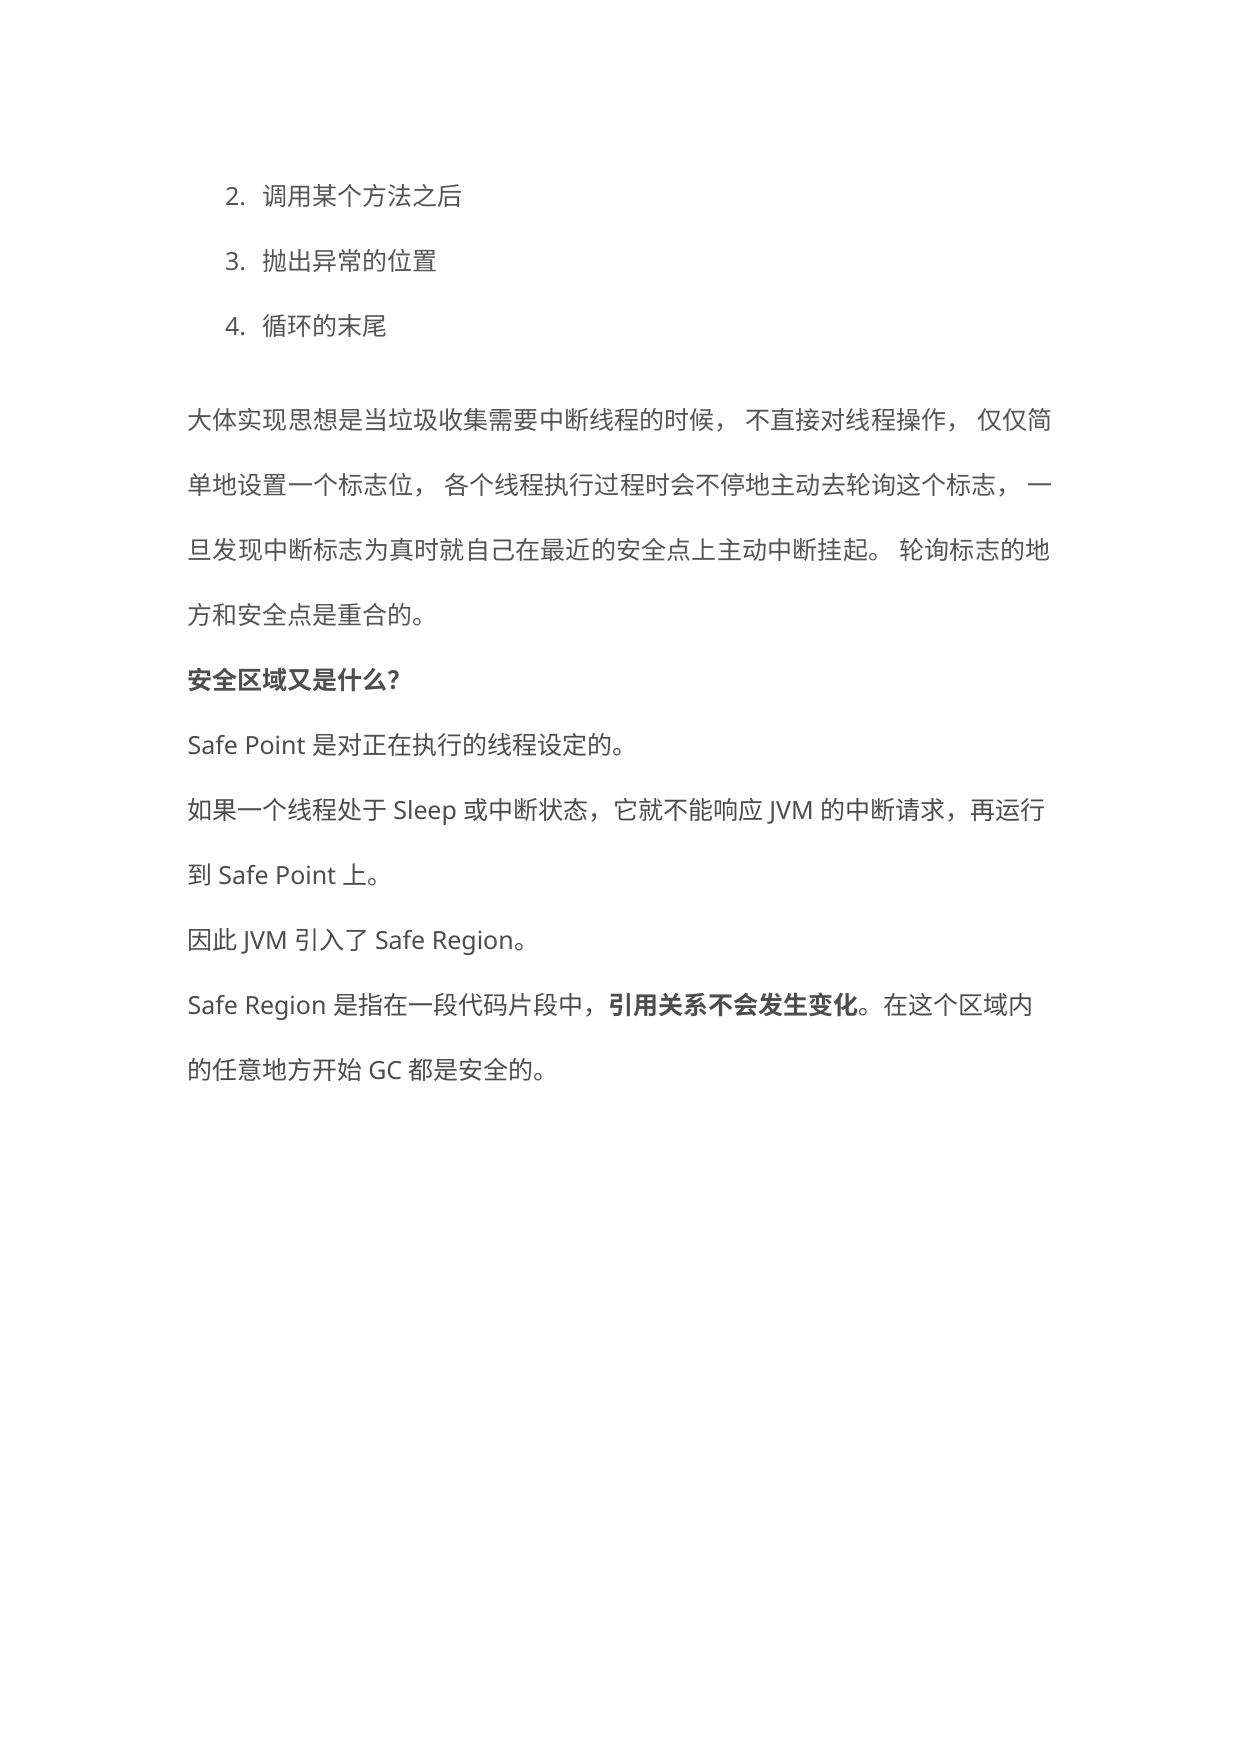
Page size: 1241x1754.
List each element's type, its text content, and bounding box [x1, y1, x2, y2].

text Safe Point 是对正在执行的线程设定的。 [187, 711, 1053, 776]
text 因此 JVM 引入了 Safe Region。 [187, 906, 1053, 971]
list 循环的末尾 [225, 292, 1053, 357]
list 调用某个方法之后 [225, 162, 1053, 227]
text 如果一个线程处于 Sleep 或中断状态，它就不能响应 JVM 的中断请求，再运行到 Safe Point 上。 [187, 776, 1053, 906]
list 抛出异常的位置 [225, 227, 1053, 292]
text 大体实现思想是当垃圾收集需要中断线程的时候， 不直接对线程操作， 仅仅简单地设置一个标志位， 各个线程执行过程时会不停地主动去轮询这个标志， 一旦发现中断标志为真时就自己在最近的安全点上主动中断挂起。 轮询标志的地方和安全点是重合的。 [187, 386, 1053, 646]
text 安全区域又是什么？ [187, 646, 1053, 711]
text Safe Region 是指在一段代码片段中，引用关系不会发生变化。在这个区域内的任意地方开始 GC 都是安全的。 [187, 971, 1053, 1101]
